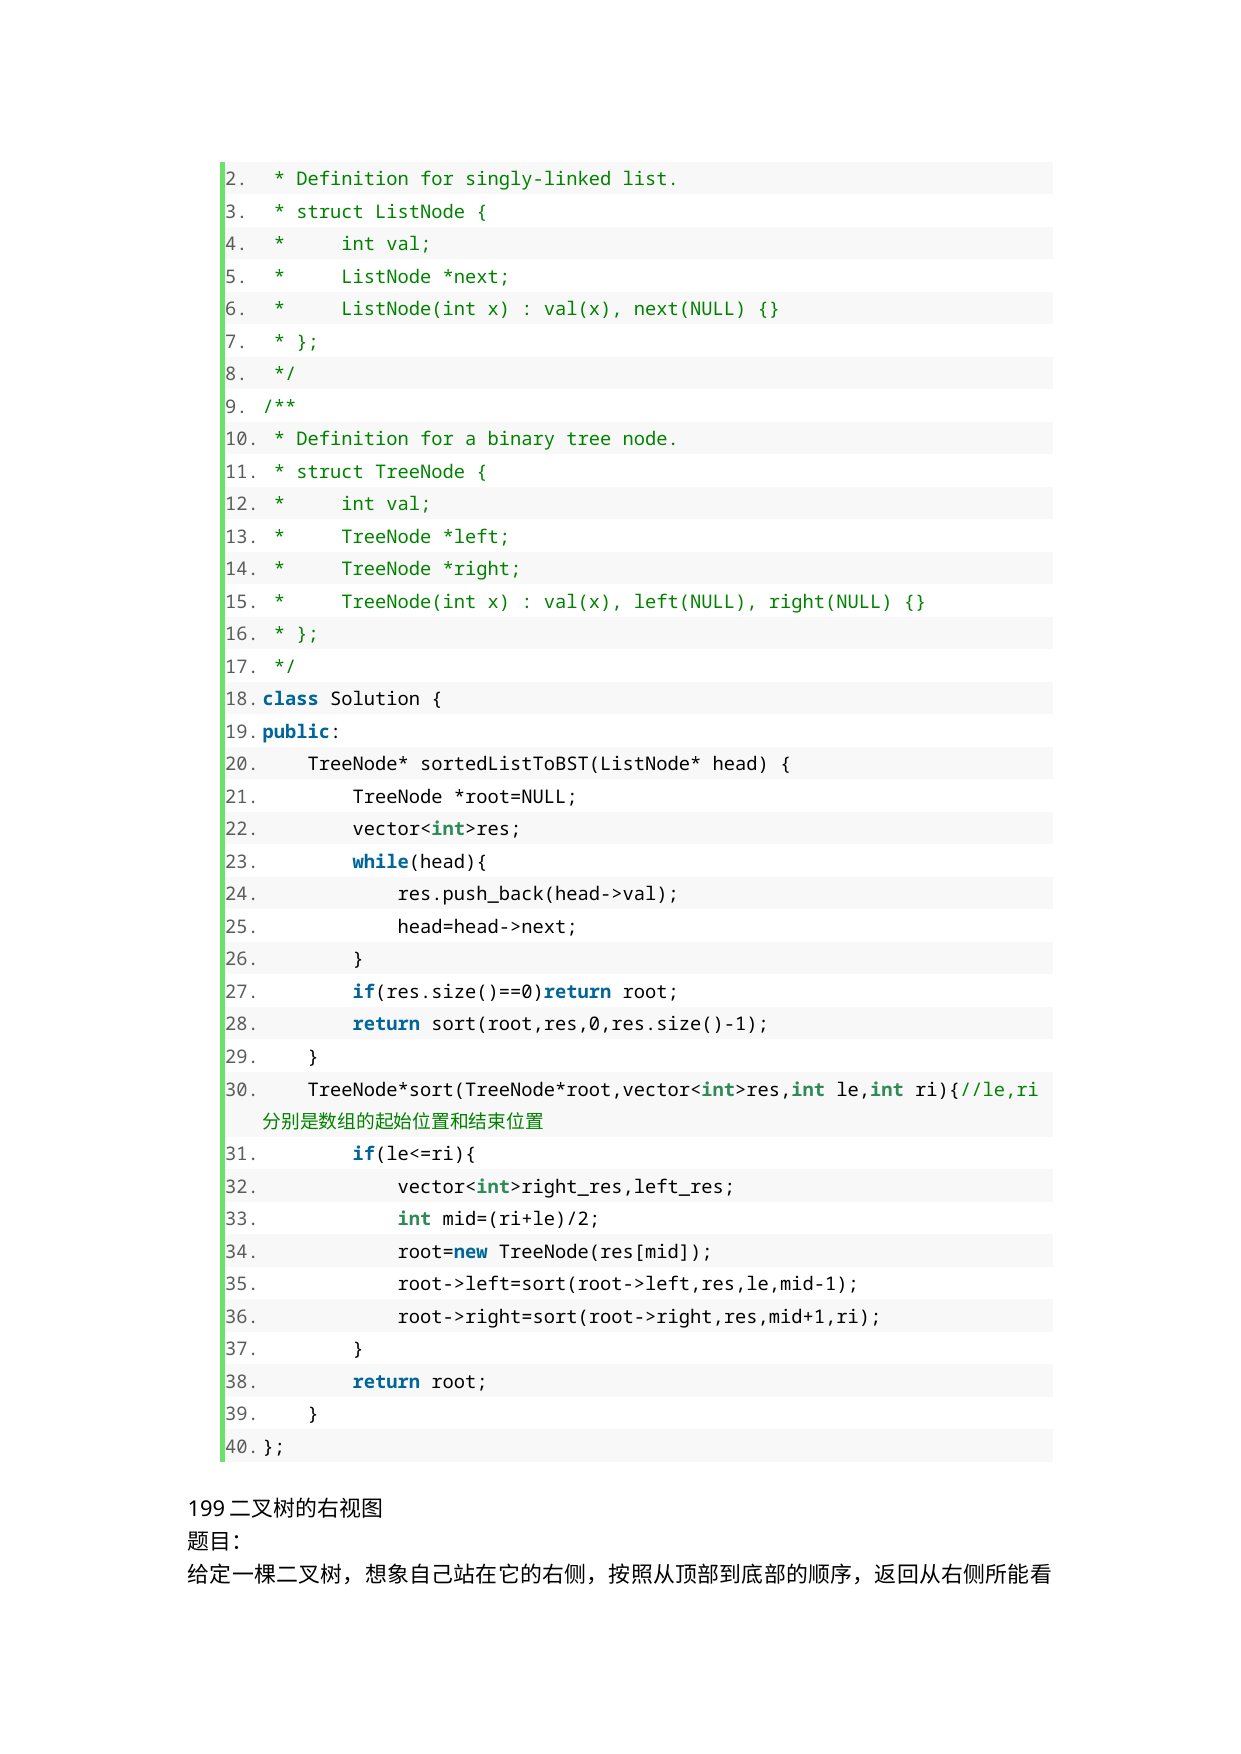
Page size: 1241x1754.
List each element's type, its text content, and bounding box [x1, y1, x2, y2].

list } [225, 1397, 1053, 1429]
list int mid=(ri+le)/2; [225, 1202, 1053, 1234]
list root=new TreeNode(res[mid]); [225, 1234, 1053, 1267]
list * TreeNode *right; [225, 552, 1053, 584]
list vector<int>right_res,left_res; [225, 1169, 1053, 1202]
list * int val; [225, 487, 1053, 519]
list * TreeNode(int x) : val(x), left(NULL), right(NULL) {} [225, 584, 1053, 617]
list TreeNode *root=NULL; [225, 779, 1053, 812]
list */ [225, 649, 1053, 682]
list } [225, 942, 1053, 974]
list res.push_back(head->val); [225, 877, 1053, 909]
list class Solution { [225, 682, 1053, 714]
list /** [225, 389, 1053, 422]
text 题目： [187, 1524, 1053, 1556]
list * struct ListNode { [225, 194, 1053, 227]
list if(res.size()==0)return root; [225, 974, 1053, 1007]
text 199二叉树的右视图 [187, 1491, 1053, 1524]
list root->left=sort(root->left,res,le,mid-1); [225, 1267, 1053, 1299]
list if(le<=ri){ [225, 1137, 1053, 1169]
list TreeNode* sortedListToBST(ListNode* head) { [225, 747, 1053, 779]
list * }; [225, 617, 1053, 649]
list */ [225, 357, 1053, 389]
list * Definition for singly-linked list. [225, 162, 1053, 194]
list * }; [225, 324, 1053, 357]
list * TreeNode *left; [225, 519, 1053, 552]
list * struct TreeNode { [225, 454, 1053, 487]
list * ListNode *next; [225, 259, 1053, 292]
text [187, 1556, 1053, 1589]
list head=head->next; [225, 909, 1053, 942]
list } [225, 1039, 1053, 1072]
list return sort(root,res,0,res.size()-1); [225, 1007, 1053, 1039]
list * Definition for a binary tree node. [225, 422, 1053, 454]
list return root; [225, 1364, 1053, 1397]
list while(head){ [225, 844, 1053, 877]
list * ListNode(int x) : val(x), next(NULL) {} [225, 292, 1053, 324]
list public: [225, 714, 1053, 747]
list vector<int>res; [225, 812, 1053, 844]
list * int val; [225, 227, 1053, 259]
list root->right=sort(root->right,res,mid+1,ri); [225, 1299, 1053, 1332]
list } [225, 1332, 1053, 1364]
list }; [225, 1429, 1053, 1462]
list TreeNode*sort(TreeNode*root,vector<int>res,int le,int ri){//le,ri分别是数组的起始位置和结束位置 [225, 1072, 1053, 1137]
